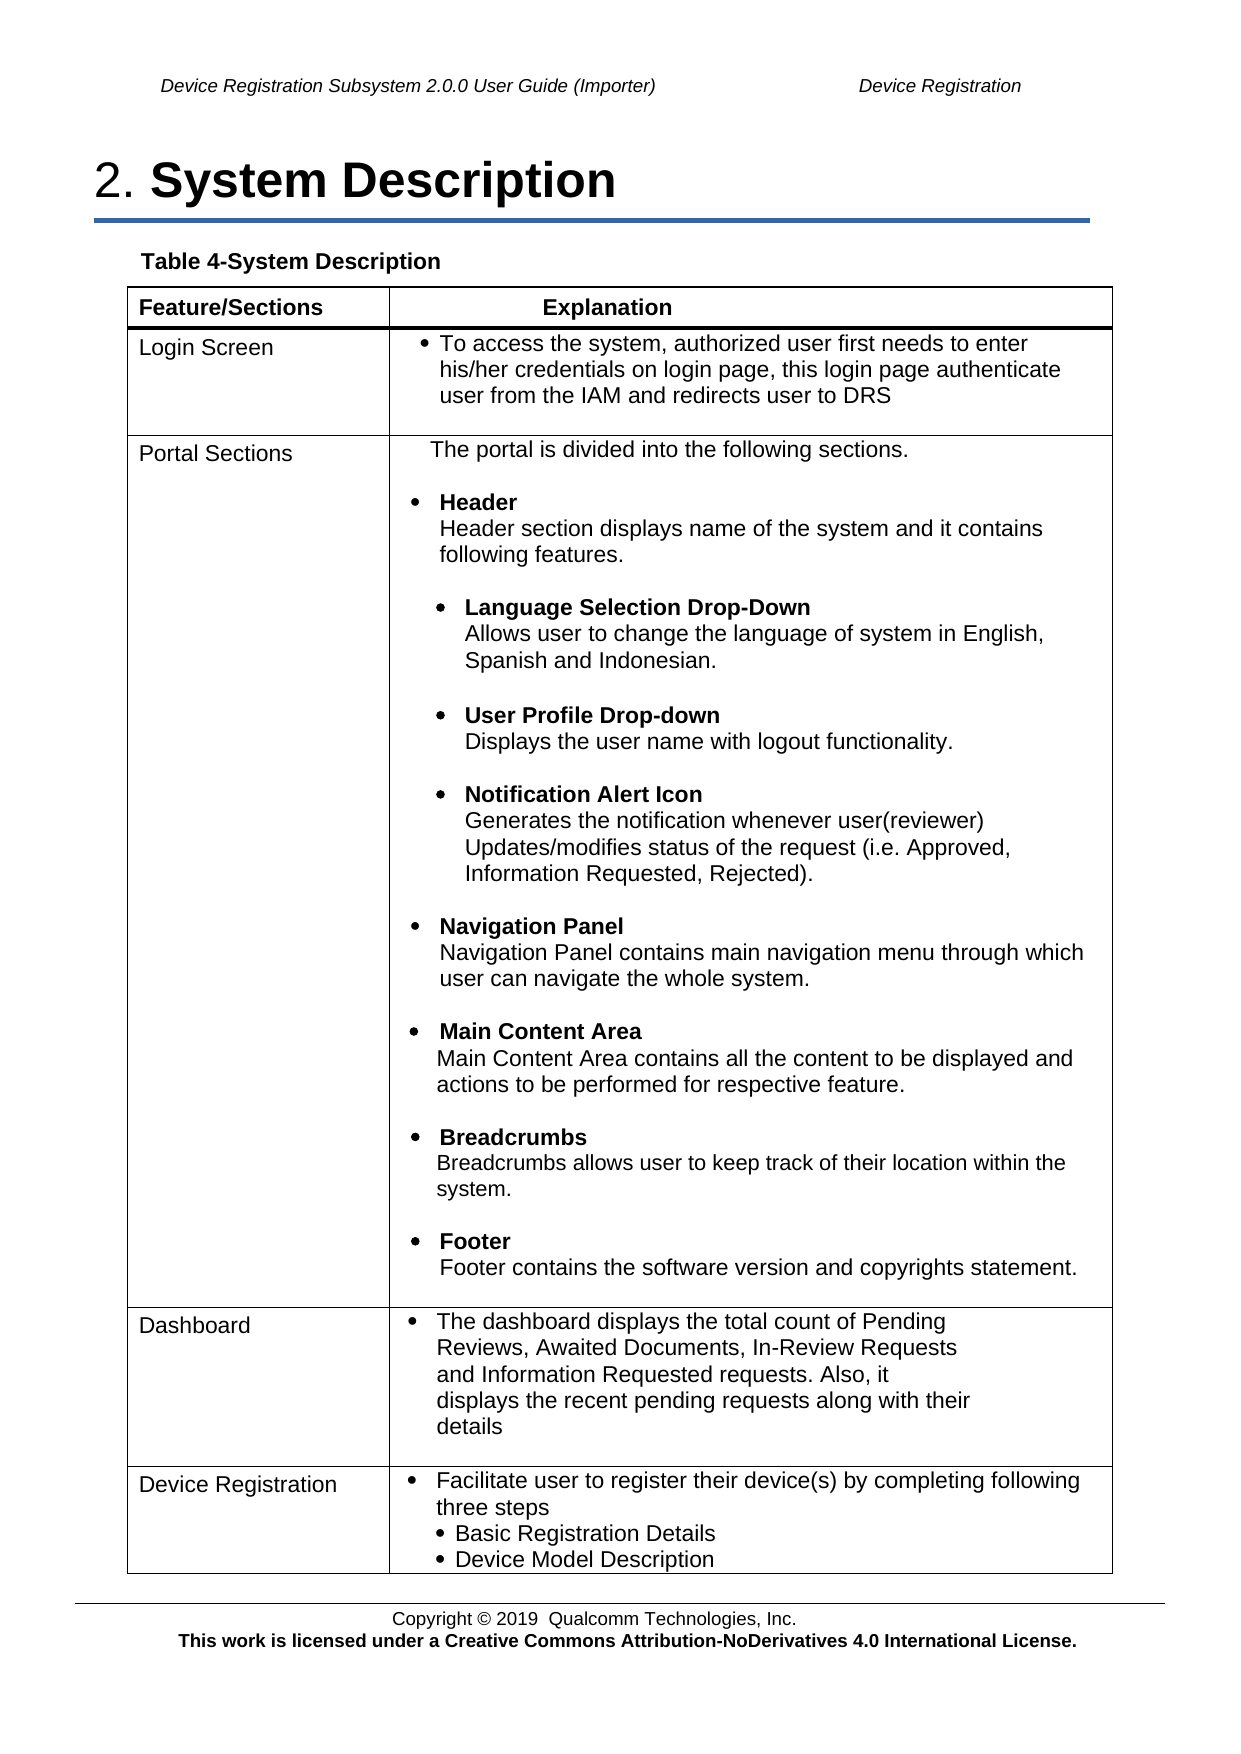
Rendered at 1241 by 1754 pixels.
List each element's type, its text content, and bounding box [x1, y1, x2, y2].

table_cell Dashboard [128, 1308, 389, 1466]
title Table 4-System Description [141, 248, 1090, 274]
table_cell To access the system, authorized user first needs to enter his/her credentials on login page, this login page authenticate user from the IAM and redirects user to DRS [390, 330, 1112, 435]
table_cell Login Screen [128, 330, 389, 435]
subtitle System Description [94, 150, 1090, 218]
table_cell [390, 1467, 1112, 1572]
table_header Feature/Sections [128, 288, 389, 326]
table_header Explanation [390, 288, 1112, 326]
table_cell Portal Sections [128, 436, 389, 1307]
table_cell Device Registration [128, 1467, 389, 1572]
table_cell The portal is divided into the following sections. Header Header section displays name of the system and it contains following features. Language Selection Drop-Down Allows user to change the language of system in English, Spanish and Indonesian. User Profile Drop-down Displays the user name with logout functionality. Notification Alert Icon Generates the notification whenever user(reviewer) Updates/modifies status of the request (i.e. Approved, Information Requested, Rejected). Navigation Panel Navigation Panel contains main navigation menu through which user can navigate the whole system. Main Content Area Main Content Area contains all the content to be displayed and actions to be performed for respective feature. Breadcrumbs Breadcrumbs allows user to keep track of their location within the system. Footer Footer contains the software version and copyrights statement. [390, 436, 1112, 1307]
table_cell The dashboard displays the total count of Pending Reviews, Awaited Documents, In-Review Requests and Information Requested requests. Also, it displays the recent pending requests along with their details [390, 1308, 1112, 1466]
